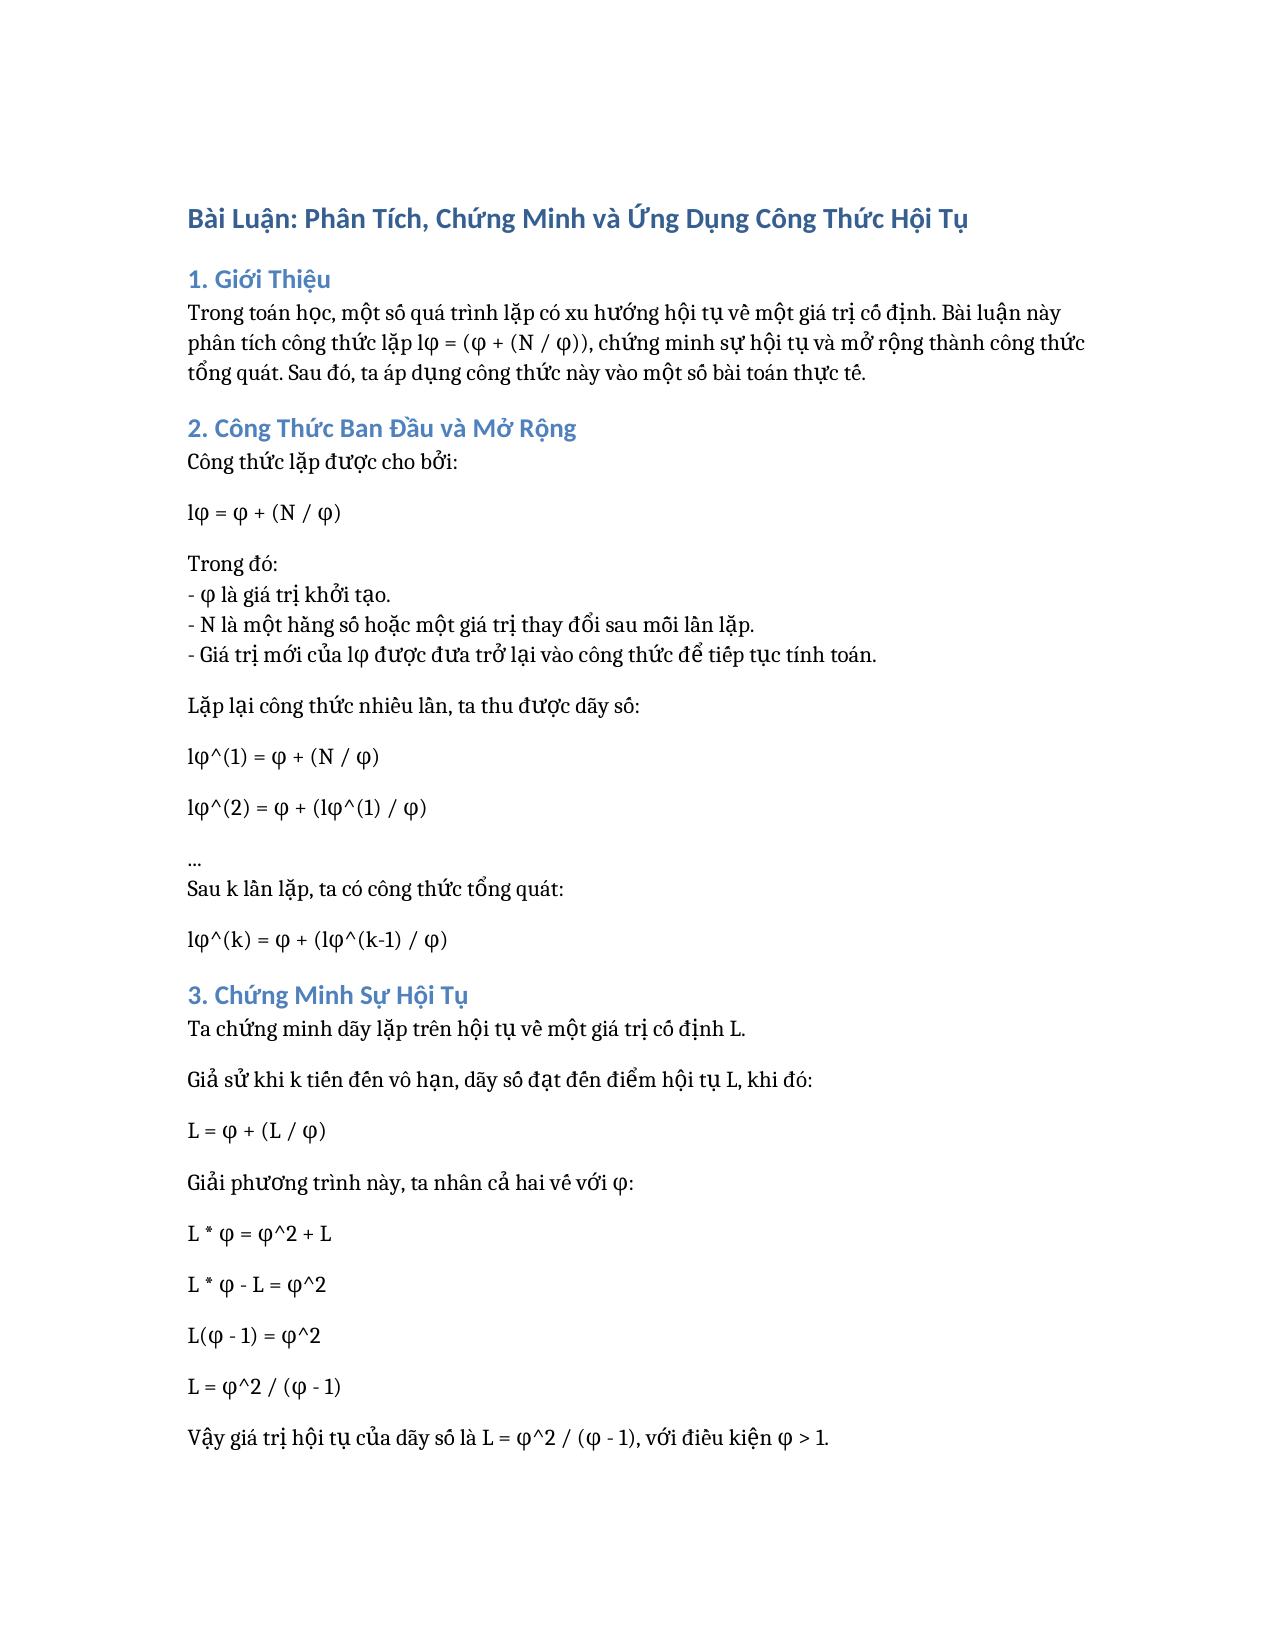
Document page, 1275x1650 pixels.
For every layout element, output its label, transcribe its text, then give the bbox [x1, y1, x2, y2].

text L * φ - L = φ^2 [187, 1271, 1087, 1298]
text lφ^(1) = φ + (N / φ) [187, 744, 1087, 770]
text Giải phương trình này, ta nhân cả hai vế với φ: [187, 1169, 1087, 1196]
text L = φ + (L / φ) [187, 1118, 1087, 1144]
subtitle 1. Giới Thiệu [187, 262, 1087, 295]
subtitle 2. Công Thức Ban Đầu và Mở Rộng [187, 411, 1087, 444]
text L * φ = φ^2 + L [187, 1220, 1087, 1247]
text Công thức lặp được cho bởi: [187, 449, 1087, 475]
text Ta chứng minh dãy lặp trên hội tụ về một giá trị cố định L. [187, 1016, 1087, 1042]
text lφ = φ + (N / φ) [187, 500, 1087, 526]
subtitle 3. Chứng Minh Sự Hội Tụ [187, 978, 1087, 1011]
text Trong toán học, một số quá trình lặp có xu hướng hội tụ về một giá trị cố định. Bài luận này phân tích công thức lặp lφ = (φ + (N / φ)), chứng minh sự hội tụ và mở rộng thành công thức tổng quát. Sau đó, ta áp dụng công thức này vào một số bài toán thực tế. [187, 300, 1087, 386]
text Trong đó: - φ là giá trị khởi tạo. - N là một hằng số hoặc một giá trị thay đổi sau mỗi lần lặp. - Giá trị mới của lφ được đưa trở lại vào công thức để tiếp tục tính toán. [187, 551, 1087, 668]
text L(φ - 1) = φ^2 [187, 1322, 1087, 1349]
text lφ^(k) = φ + (lφ^(k-1) / φ) [187, 927, 1087, 953]
text Vậy giá trị hội tụ của dãy số là L = φ^2 / (φ - 1), với điều kiện φ > 1. [187, 1424, 1087, 1451]
text ... Sau k lần lặp, ta có công thức tổng quát: [187, 846, 1087, 902]
subtitle Bài Luận: Phân Tích, Chứng Minh và Ứng Dụng Công Thức Hội Tụ [187, 200, 1087, 236]
text L = φ^2 / (φ - 1) [187, 1373, 1087, 1400]
text Lặp lại công thức nhiều lần, ta thu được dãy số: [187, 693, 1087, 719]
text lφ^(2) = φ + (lφ^(1) / φ) [187, 795, 1087, 821]
text Giả sử khi k tiến đến vô hạn, dãy số đạt đến điểm hội tụ L, khi đó: [187, 1067, 1087, 1093]
